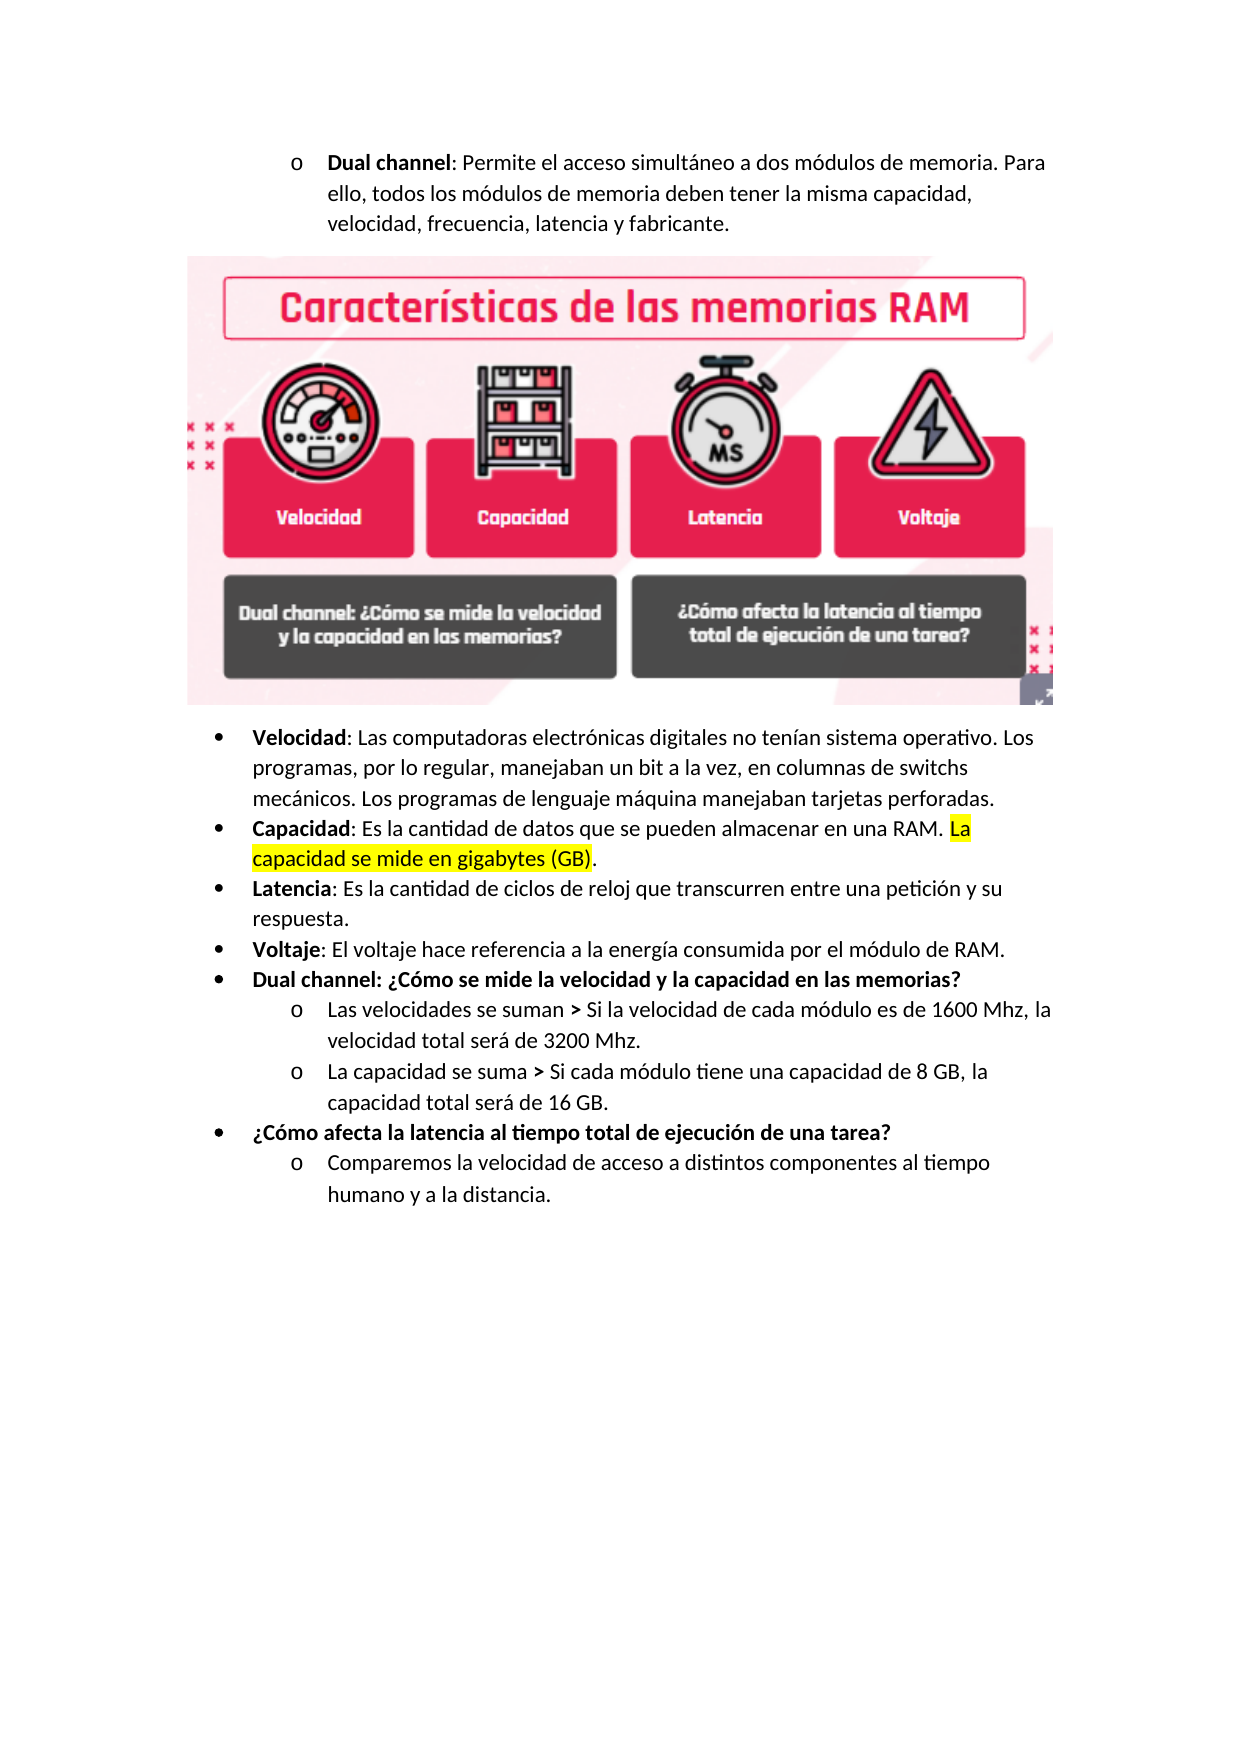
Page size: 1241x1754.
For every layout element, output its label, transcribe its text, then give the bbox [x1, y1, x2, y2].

list Velocidad: Las computadoras electrónicas digitales no tenían sistema operativo. Los programas, por lo regular, manejaban un bit a la vez, en columnas de switchs mecánicos. Los programas de lenguaje máquina manejaban tarjetas perforadas. [215, 723, 1063, 812]
list Voltaje: El voltaje hace referencia a la energía consumida por el módulo de RAM. [215, 935, 1063, 963]
list Dual channel: Permite el acceso simultáneo a dos módulos de memoria. Para ello, todos los módulos de memoria deben tener la misma capacidad, velocidad, frecuencia, latencia y fabricante. [290, 148, 1063, 237]
list La capacidad se suma > Si cada módulo tiene una capacidad de 8 GB, la capacidad total será de 16 GB. [290, 1057, 1063, 1116]
list Las velocidades se suman > Si la velocidad de cada módulo es de 1600 Mhz, la velocidad total será de 3200 Mhz. [290, 995, 1063, 1054]
list Latencia: Es la cantidad de ciclos de reloj que transcurren entre una petición y su respuesta. [215, 874, 1063, 933]
list ¿Cómo afecta la latencia al tiempo total de ejecución de una tarea? [215, 1118, 1063, 1146]
list Dual channel: ¿Cómo se mide la velocidad y la capacidad en las memorias? [215, 965, 1063, 993]
list Comparemos la velocidad de acceso a distintos componentes al tiempo humano y a la distancia. [290, 1148, 1063, 1208]
picture [187, 256, 1053, 705]
list Capacidad: Es la cantidad de datos que se pueden almacenar en una RAM. La capacidad se mide en gigabytes (GB). [215, 814, 1063, 872]
